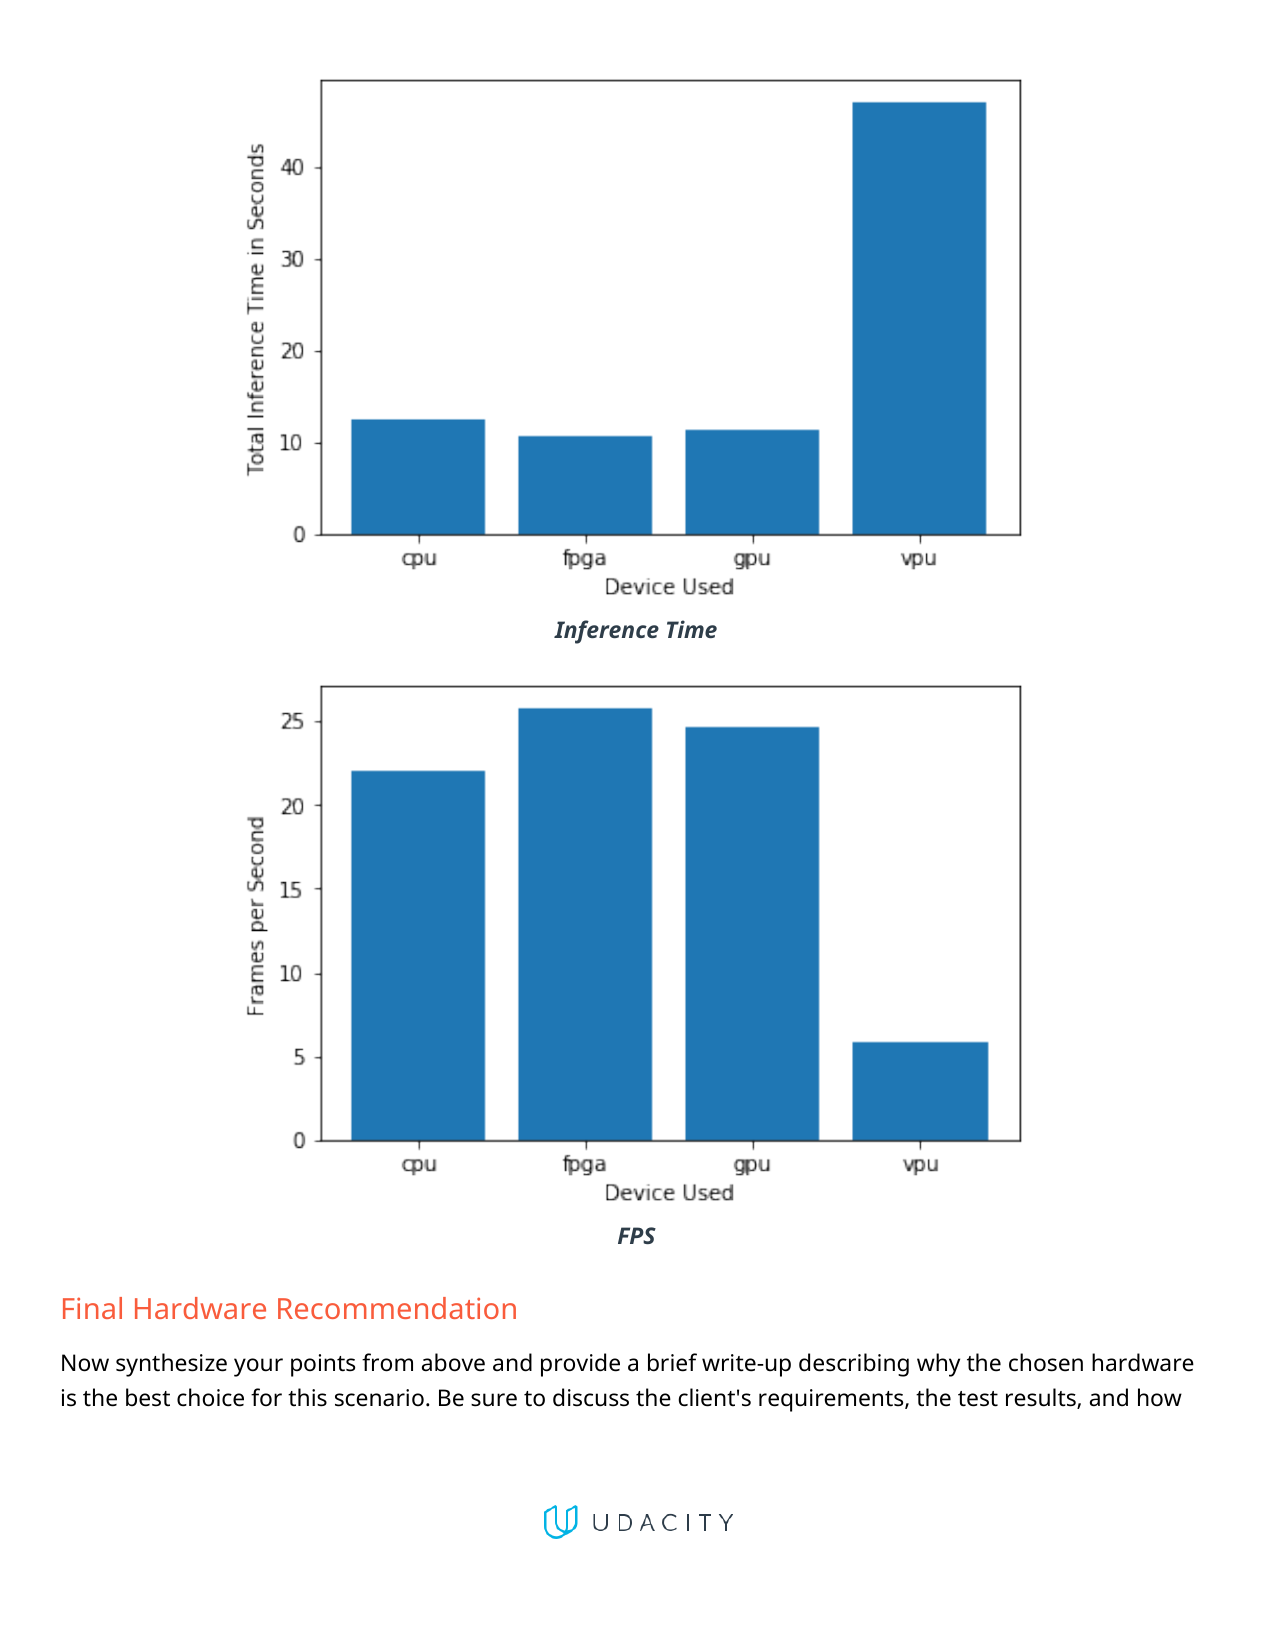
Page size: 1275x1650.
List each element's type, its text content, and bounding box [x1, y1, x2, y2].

text Inference Time [60, 614, 1215, 645]
picture [510, 1471, 765, 1572]
subtitle Final Hardware Recommendation [60, 1288, 1215, 1328]
text FPS [60, 1219, 1215, 1251]
picture [235, 60, 1040, 614]
picture [235, 665, 1040, 1220]
